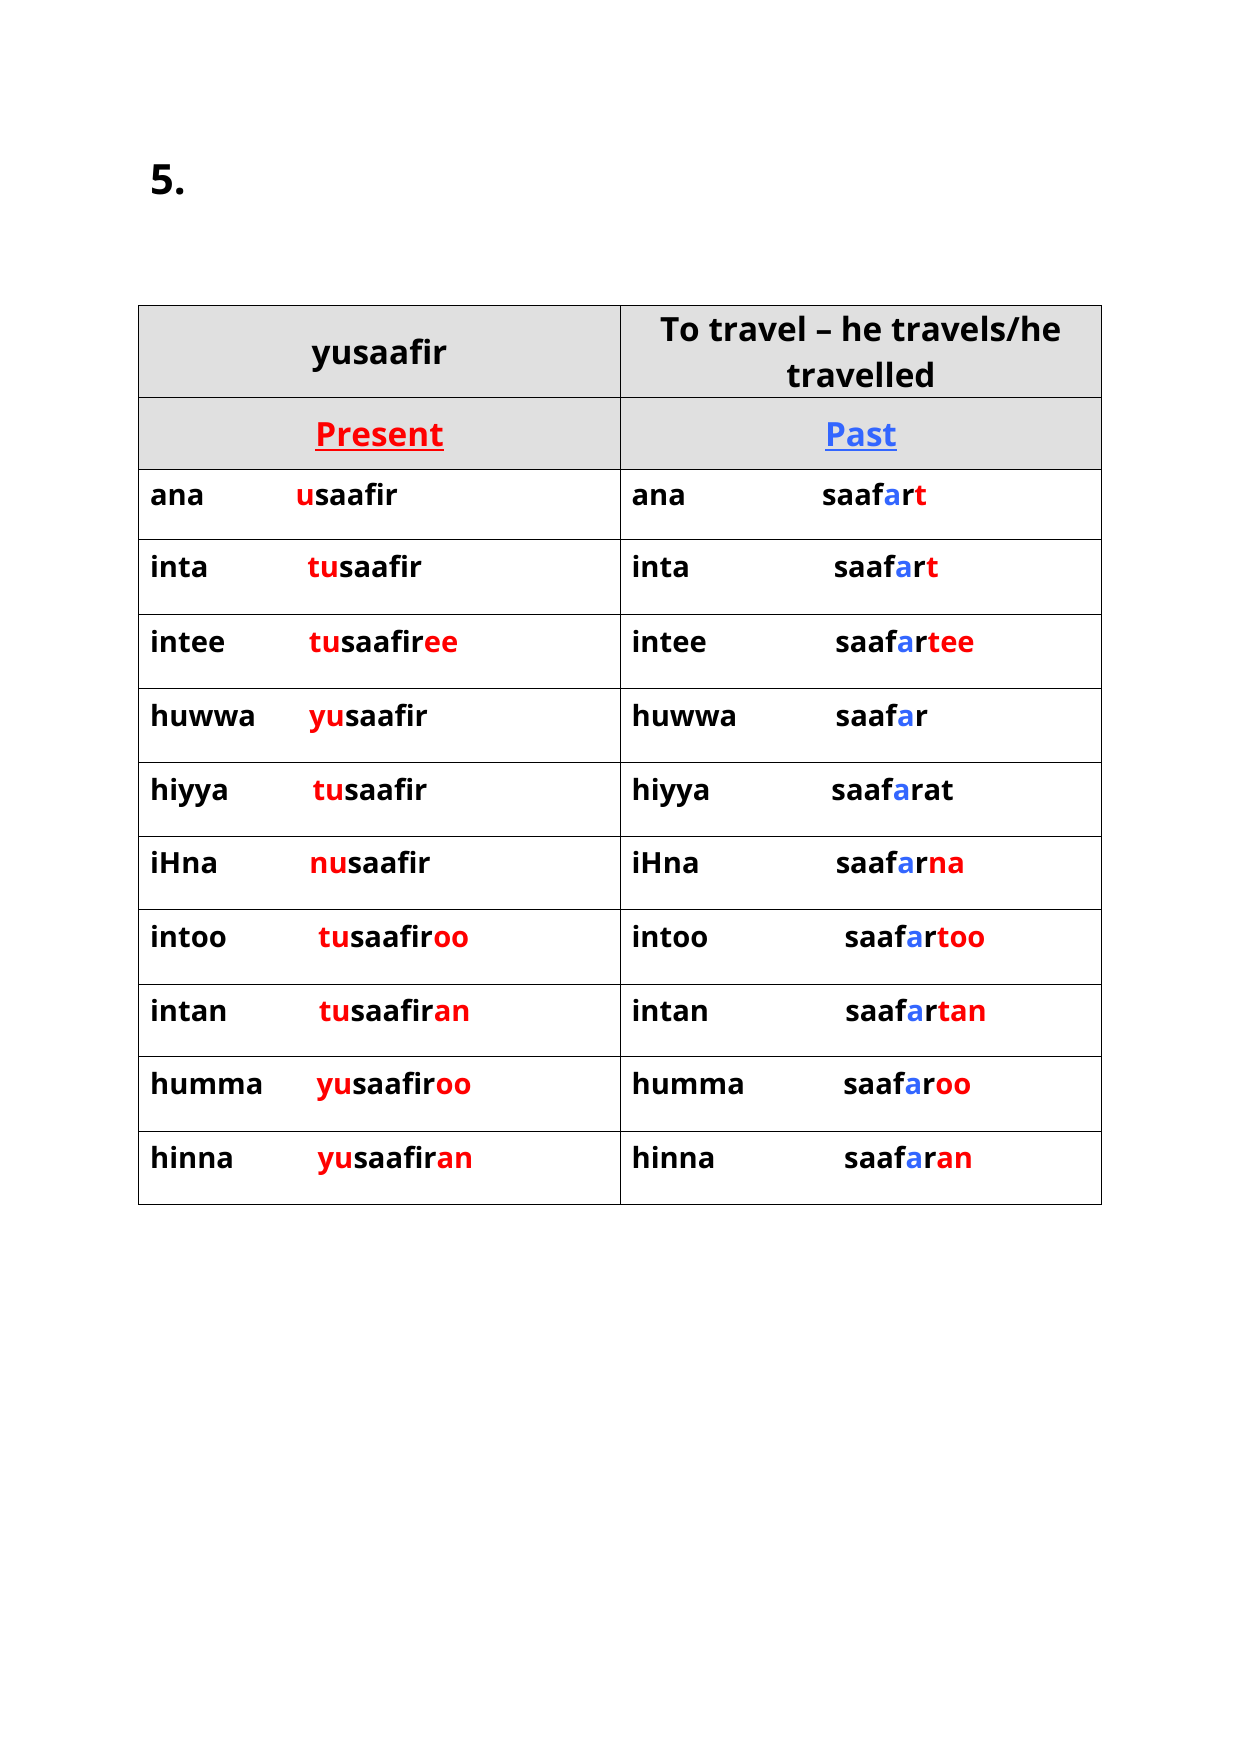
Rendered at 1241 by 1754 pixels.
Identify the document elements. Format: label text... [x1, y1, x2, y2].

table_header yusaafir [139, 306, 620, 397]
table_cell Present [139, 398, 620, 469]
table_cell hiyya saafarat [621, 763, 1101, 836]
table_cell Past [621, 398, 1101, 469]
table_cell ana saafart [621, 470, 1101, 539]
table_cell huwwa yusaafir [139, 689, 620, 762]
table_cell intoo saafartoo [621, 910, 1101, 983]
table_cell hinna yusaafiran [139, 1132, 620, 1204]
table_cell intee tusaafiree [139, 615, 620, 688]
table_cell huwwa saafar [621, 689, 1101, 762]
table_cell iHna saafarna [621, 837, 1101, 909]
table_cell ana usaafir [139, 470, 620, 539]
table_cell intee saafartee [621, 615, 1101, 688]
table_cell hinna saafaran [621, 1132, 1101, 1204]
table_cell intoo tusaafiroo [139, 910, 620, 983]
text 5. [150, 150, 1090, 207]
table_cell humma saafaroo [621, 1057, 1101, 1131]
table_cell iHna nusaafir [139, 837, 620, 909]
table_cell intan tusaafiran [139, 985, 620, 1056]
table_cell inta saafart [621, 540, 1101, 614]
table_cell inta tusaafir [139, 540, 620, 614]
table_header To travel – he travels/he travelled [621, 306, 1101, 397]
table_cell intan saafartan [621, 985, 1101, 1056]
table_cell hiyya tusaafir [139, 763, 620, 836]
table_cell humma yusaafiroo [139, 1057, 620, 1131]
